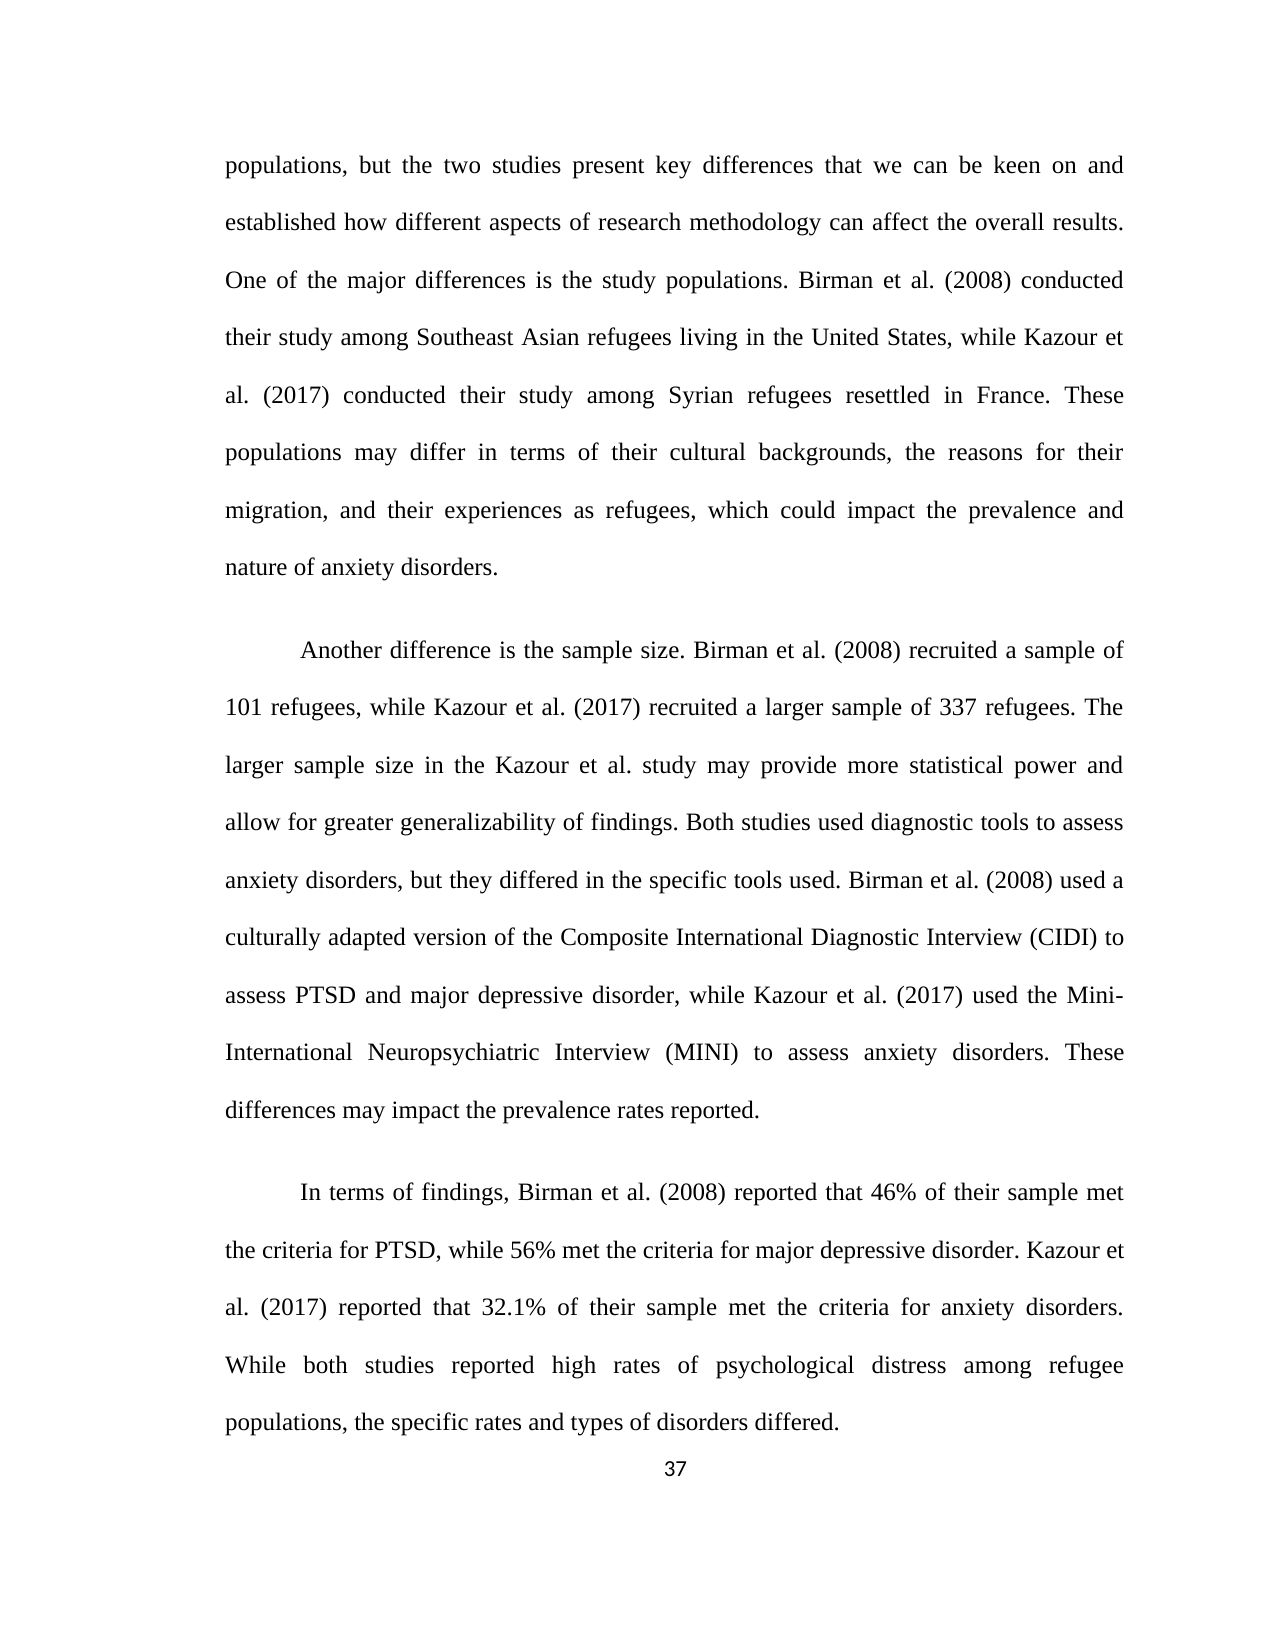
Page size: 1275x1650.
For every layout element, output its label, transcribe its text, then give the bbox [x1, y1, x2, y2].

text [225, 150, 1125, 581]
text In terms of findings, Birman et al. (2008) reported that 46% of their sample met the criteria for PTSD, while 56% met the criteria for major depressive disorder. Kazour et al. (2017) reported that 32.1% of their sample met the criteria for anxiety disorders. While both studies reported high rates of psychological distress among refugee populations, the specific rates and types of disorders differed. [225, 1177, 1125, 1436]
text Another difference is the sample size. Birman et al. (2008) recruited a sample of 101 refugees, while Kazour et al. (2017) recruited a larger sample of 337 refugees. The larger sample size in the Kazour et al. study may provide more statistical power and allow for greater generalizability of findings. Both studies used diagnostic tools to assess anxiety disorders, but they differed in the specific tools used. Birman et al. (2008) used a culturally adapted version of the Composite International Diagnostic Interview (CIDI) to assess PTSD and major depressive disorder, while Kazour et al. (2017) used the Mini-International Neuropsychiatric Interview (MINI) to assess anxiety disorders. These differences may impact the prevalence rates reported. [225, 635, 1125, 1124]
